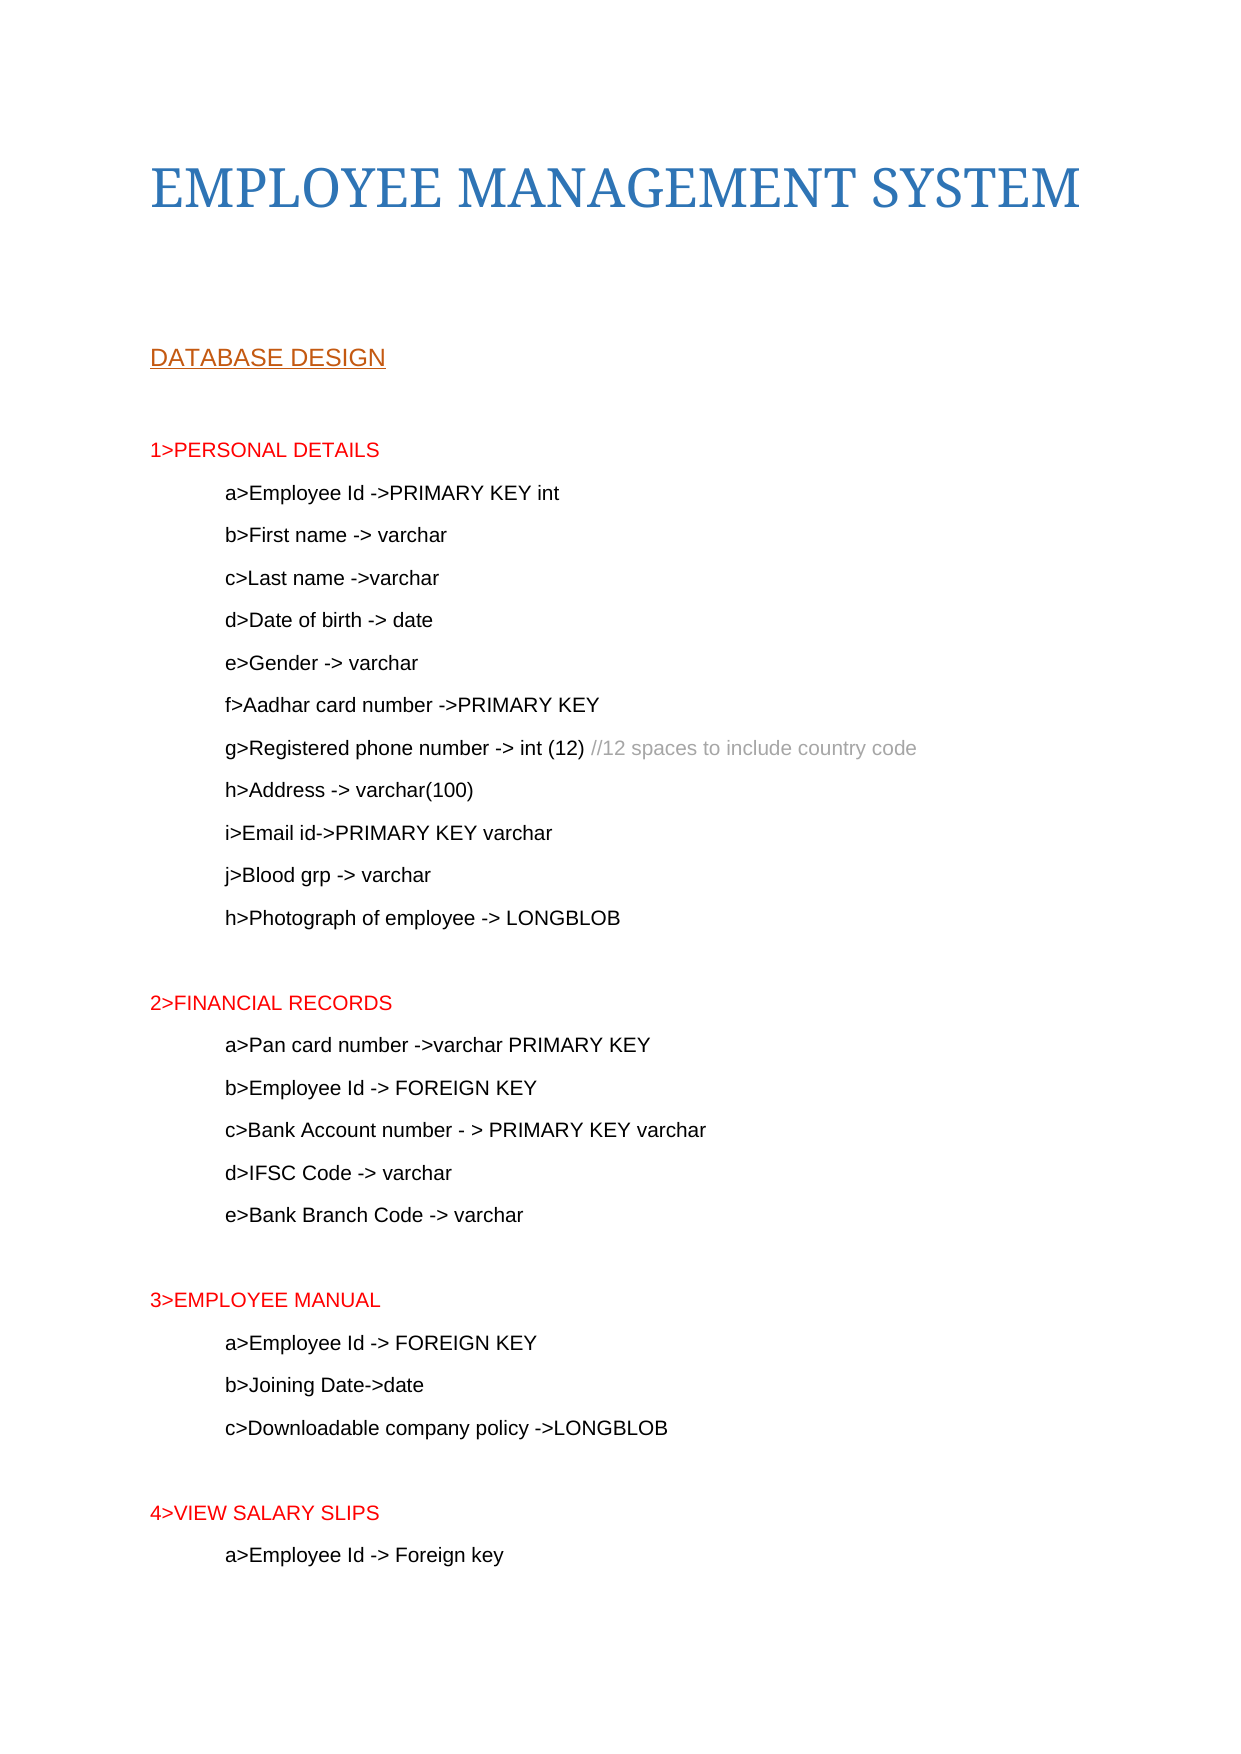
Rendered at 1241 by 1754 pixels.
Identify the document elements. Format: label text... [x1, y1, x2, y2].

text EMPLOYEE MANAGEMENT SYSTEM [150, 150, 1090, 224]
text 1>PERSONAL DETAILS [150, 438, 1090, 462]
text g>Registered phone number -> int (12) //12 spaces to include country code [150, 735, 1090, 759]
text DATABASE DESIGN [150, 342, 1090, 371]
text h>Photograph of employee -> LONGBLOB [150, 905, 1090, 929]
text d>Date of birth -> date [150, 608, 1090, 632]
text f>Aadhar card number ->PRIMARY KEY [150, 693, 1090, 717]
text j>Blood grp -> varchar [150, 863, 1090, 887]
text a>Employee Id ->PRIMARY KEY int [150, 480, 1090, 504]
text b>First name -> varchar [150, 523, 1090, 547]
text c>Downloadable company policy ->LONGBLOB [150, 1415, 1090, 1439]
text 2>FINANCIAL RECORDS [150, 990, 1090, 1014]
text b>Joining Date->date [150, 1373, 1090, 1397]
text 3>EMPLOYEE MANUAL [150, 1288, 1090, 1312]
text c>Bank Account number - > PRIMARY KEY varchar [150, 1118, 1090, 1142]
text a>Employee Id -> Foreign key [150, 1543, 1090, 1567]
text c>Last name ->varchar [150, 565, 1090, 589]
text e>Bank Branch Code -> varchar [150, 1203, 1090, 1227]
text 4>VIEW SALARY SLIPS [150, 1500, 1090, 1524]
text a>Pan card number ->varchar PRIMARY KEY [150, 1033, 1090, 1057]
text h>Address -> varchar(100) [150, 778, 1090, 802]
text d>IFSC Code -> varchar [150, 1160, 1090, 1184]
text i>Email id->PRIMARY KEY varchar [150, 820, 1090, 844]
text a>Employee Id -> FOREIGN KEY [150, 1330, 1090, 1354]
text e>Gender -> varchar [150, 650, 1090, 674]
text b>Employee Id -> FOREIGN KEY [150, 1075, 1090, 1099]
